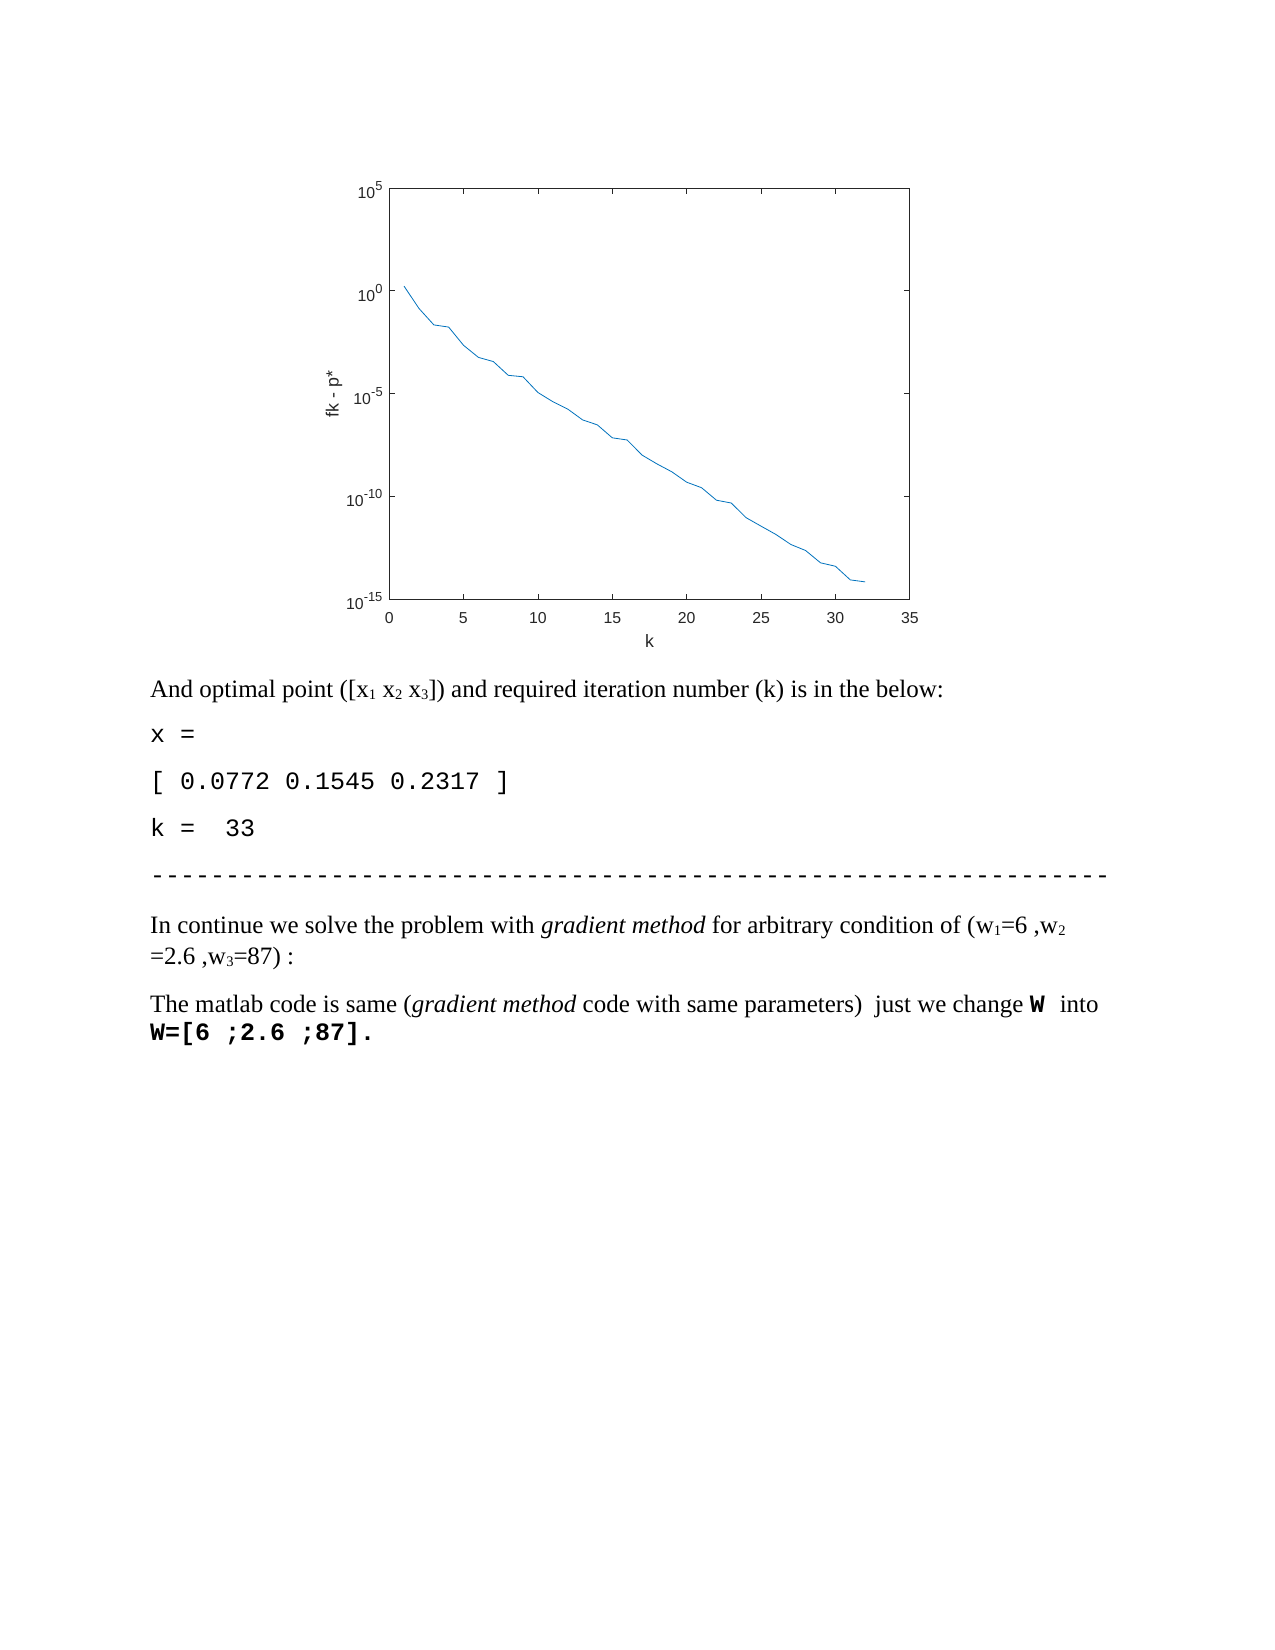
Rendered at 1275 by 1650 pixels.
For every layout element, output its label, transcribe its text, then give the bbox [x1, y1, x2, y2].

text [ 0.0772 0.1545 0.2317 ] [150, 768, 1125, 797]
text And optimal point ([x1 x2 x3]) and required iteration number (k) is in the below: [150, 674, 1125, 702]
text The matlab code is same (gradient method code with same parameters) just we change W into W=[6 ;2.6 ;87]. [150, 989, 1125, 1048]
text In continue we solve the problem with gradient method for arbitrary condition of (w1=6 ,w2 =2.6 ,w3=87) : [150, 910, 1125, 970]
text k = 33 [150, 816, 1125, 844]
text ---------------------------------------------------------------- [150, 863, 1125, 891]
text x = [150, 721, 1125, 750]
